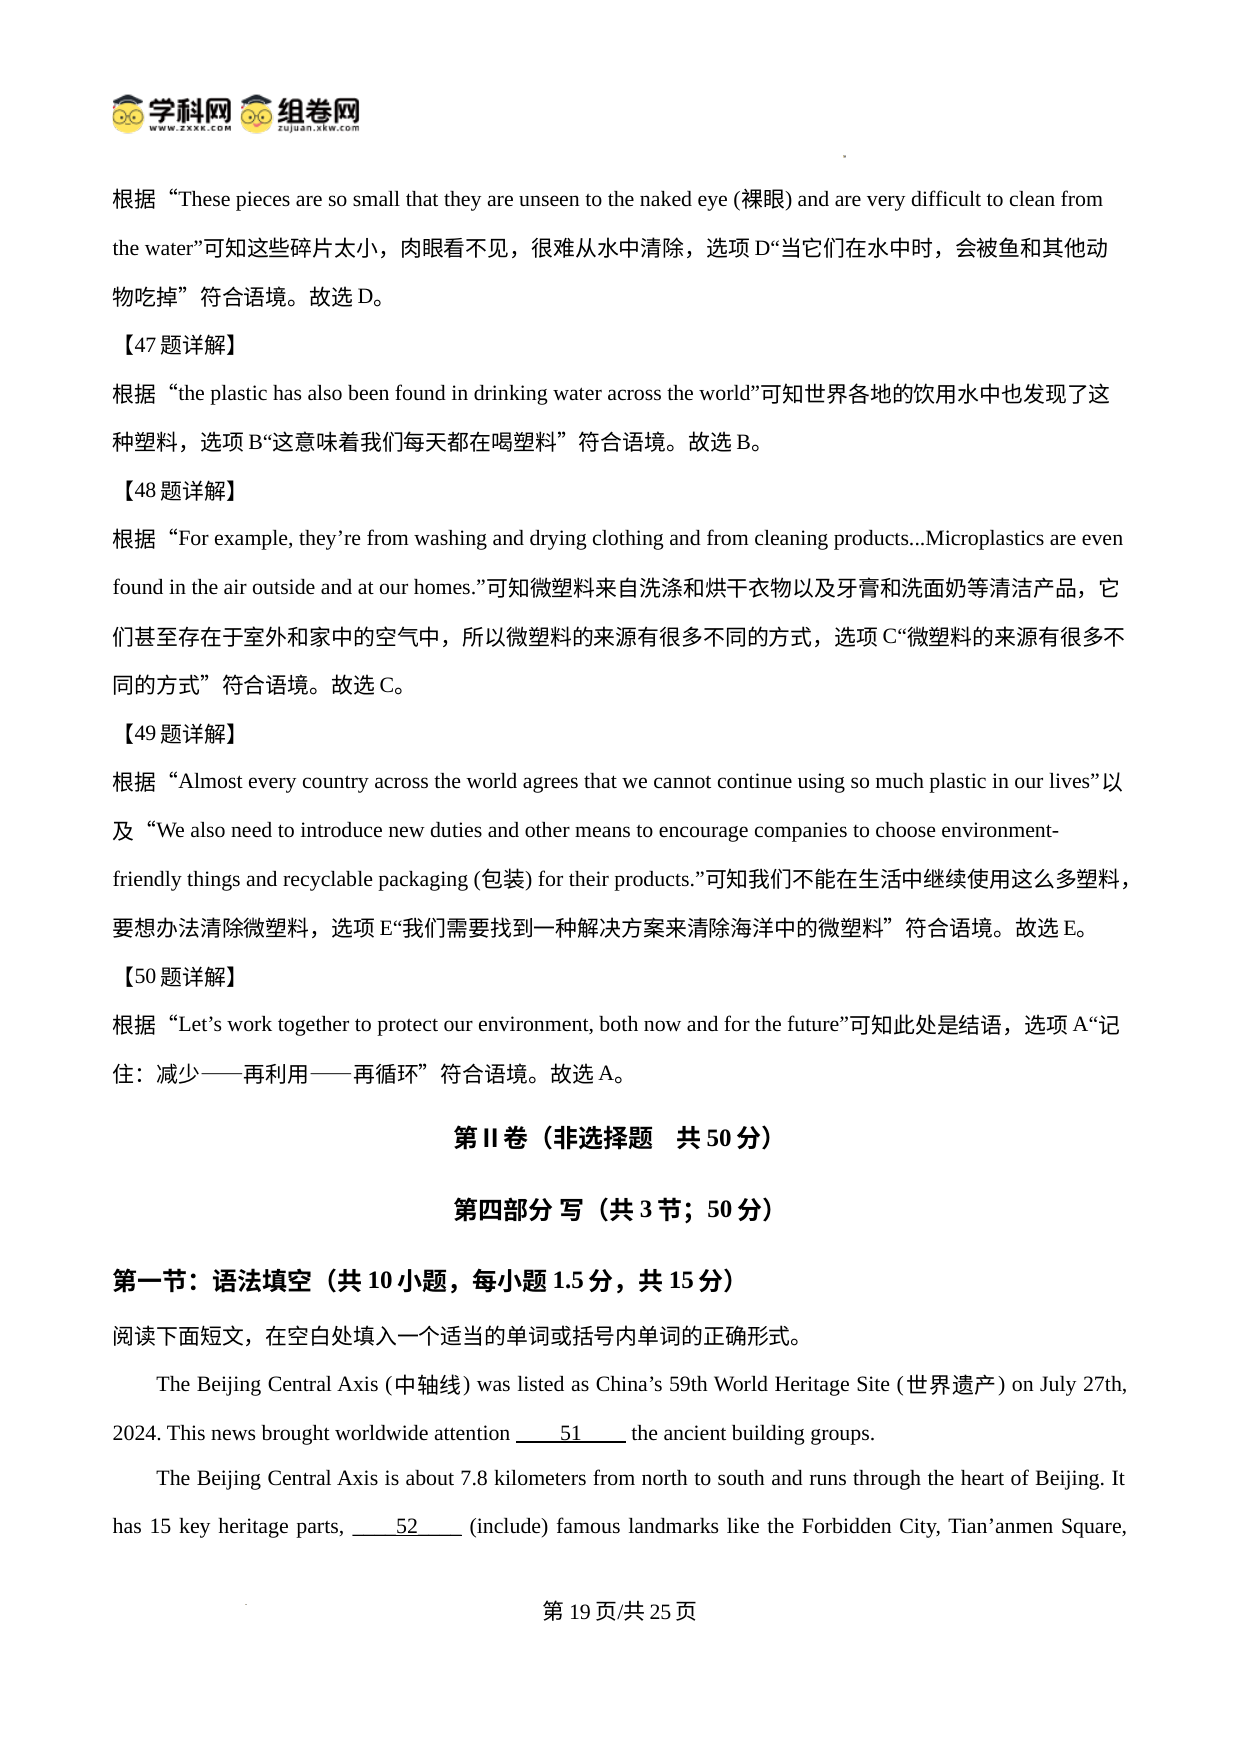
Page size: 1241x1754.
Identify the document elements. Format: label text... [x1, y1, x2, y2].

text The Beijing Central Axis (中轴线) was listed as China’s 59th World Heritage Site (世界遗产) on July 27th, 2024. This news brought worldwide attention ____51____ the ancient building groups. [112, 1367, 1128, 1448]
text 【47题详解】 [112, 328, 1128, 360]
text 根据“Almost every country across the world agrees that we cannot continue using so much plastic in our lives”以及“We also need to introduce new duties and other means to encourage companies to choose environment-friendly things and recyclable packaging (包装) for their products.”可知我们不能在生活中继续使用这么多塑料，要想办法清除微塑料，选项E“我们需要找到一种解决方案来清除海洋中的微塑料”符合语境。故选E。 [112, 764, 1128, 943]
text 阅读下面短文，在空白处填入一个适当的单词或括号内单词的正确形式。 [112, 1319, 1128, 1351]
text 第一节：语法填空（共10小题，每小题1.5分，共15分） [112, 1247, 1128, 1312]
text 根据“For example, they’re from washing and drying clothing and from cleaning products...Microplastics are even found in the air outside and at our homes.”可知微塑料来自洗涤和烘干衣物以及牙膏和洗面奶等清洁产品，它们甚至存在于室外和家中的空气中，所以微塑料的来源有很多不同的方式，选项C“微塑料的来源有很多不同的方式”符合语境。故选C。 [112, 522, 1128, 700]
text 根据“Let’s work together to protect our environment, both now and for the future”可知此处是结语，选项A“记住：减少——再利用——再循环”符合语境。故选A。 [112, 1007, 1128, 1089]
text 【49题详解】 [112, 716, 1128, 749]
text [112, 1461, 1128, 1542]
text 根据“These pieces are so small that they are unseen to the naked eye (裸眼) and are very difficult to clean from the water”可知这些碎片太小，肉眼看不见，很难从水中清除，选项D“当它们在水中时，会被鱼和其他动物吃掉”符合语境。故选D。 [112, 182, 1128, 312]
picture [240, 90, 360, 138]
text 第Ⅱ卷（非选择题 共50分） [112, 1104, 1128, 1169]
text 【48题详解】 [112, 473, 1128, 506]
picture [112, 90, 231, 138]
text 根据“the plastic has also been found in drinking water across the world”可知世界各地的饮用水中也发现了这种塑料，选项B“这意味着我们每天都在喝塑料”符合语境。故选B。 [112, 376, 1128, 457]
text 【50题详解】 [112, 959, 1128, 992]
text 第四部分 写（共3节；50分） [112, 1176, 1128, 1241]
